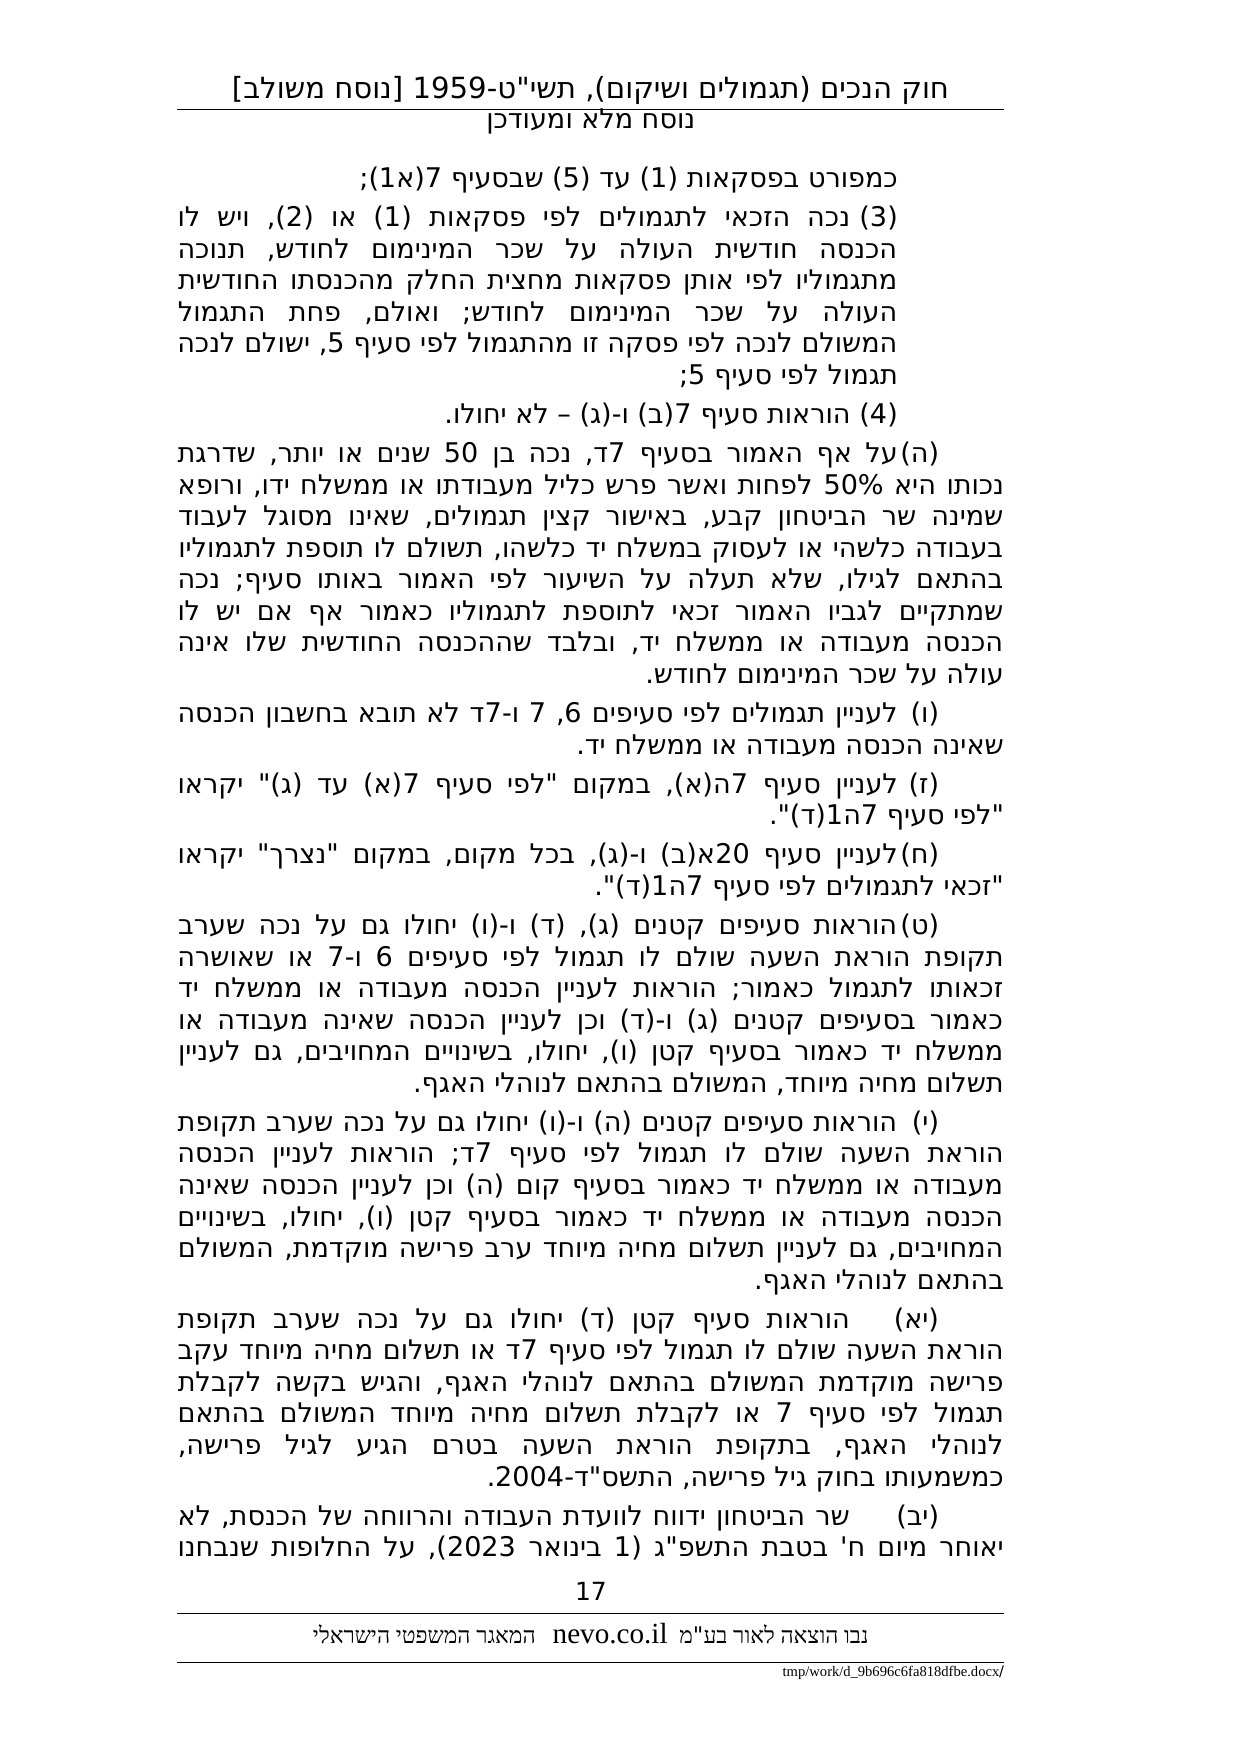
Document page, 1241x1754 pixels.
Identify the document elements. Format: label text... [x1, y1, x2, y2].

text (ז) לעניין סעיף 7ה(א), במקום "לפי סעיף 7(א) עד (ג)" יקראו "לפי סעיף 7ה1(ד)". [177, 768, 1004, 831]
text (4) הוראות סעיף 7(ב) ו-(ג) – לא יחולו. [177, 398, 898, 430]
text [177, 1500, 1004, 1563]
text (י) הוראות סעיפים קטנים (ה) ו-(ו) יחולו גם על נכה שערב תקופת הוראת השעה שולם לו תגמול לפי סעיף 7ד; הוראות לעניין הכנסה מעבודה או ממשלח יד כאמור בסעיף קום (ה) וכן לעניין הכנסה שאינה הכנסה מעבודה או ממשלח יד כאמור בסעיף קטן (ו), יחולו, בשינויים המחויבים, גם לעניין תשלום מחיה מיוחד ערב פרישה מוקדמת, המשולם בהתאם לנוהלי האגף. [177, 1106, 1004, 1296]
text (3) נכה הזכאי לתגמולים לפי פסקאות (1) או (2), ויש לו הכנסה חודשית העולה על שכר המינימום לחודש, תנוכה מתגמוליו לפי אותן פסקאות מחצית החלק מהכנסתו החודשית העולה על שכר המינימום לחודש; ואולם, פחת התגמול המשולם לנכה לפי פסקה זו מהתגמול לפי סעיף 5, ישולם לנכה תגמול לפי סעיף 5; [177, 201, 898, 391]
text (ח) לעניין סעיף 20א(ב) ו-(ג), בכל מקום, במקום "נצרך" יקראו "זכאי לתגמולים לפי סעיף 7ה1(ד)". [177, 839, 1004, 902]
text (ה) על אף האמור בסעיף 7ד, נכה בן 50 שנים או יותר, שדרגת נכותו היא 50% לפחות ואשר פרש כליל מעבודתו או ממשלח ידו, ורופא שמינה שר הביטחון קבע, באישור קצין תגמולים, שאינו מסוגל לעבוד בעבודה כלשהי או לעסוק במשלח יד כלשהו, תשולם לו תוספת לתגמוליו בהתאם לגילו, שלא תעלה על השיעור לפי האמור באותו סעיף; נכה שמתקיים לגביו האמור זכאי לתוספת לתגמוליו כאמור אף אם יש לו הכנסה מעבודה או ממשלח יד, ובלבד שההכנסה החודשית שלו אינה עולה על שכר המינימום לחודש. [177, 437, 1004, 690]
text (ו) לעניין תגמולים לפי סעיפים 6, 7 ו-7ד לא תובא בחשבון הכנסה שאינה הכנסה מעבודה או ממשלח יד. [177, 697, 1004, 761]
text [177, 162, 898, 194]
text (יא) הוראות סעיף קטן (ד) יחולו גם על נכה שערב תקופת הוראת השעה שולם לו תגמול לפי סעיף 7ד או תשלום מחיה מיוחד עקב פרישה מוקדמת המשולם בהתאם לנוהלי האגף, והגיש בקשה לקבלת תגמול לפי סעיף 7 או לקבלת תשלום מחיה מיוחד המשולם בהתאם לנוהלי האגף, בתקופת הוראת השעה בטרם הגיע לגיל פרישה, כמשמעותו בחוק גיל פרישה, התשס"ד-2004. [177, 1303, 1004, 1492]
text (ט) הוראות סעיפים קטנים (ג), (ד) ו-(ו) יחולו גם על נכה שערב תקופת הוראת השעה שולם לו תגמול לפי סעיפים 6 ו-7 או שאושרה זכאותו לתגמול כאמור; הוראות לעניין הכנסה מעבודה או ממשלח יד כאמור בסעיפים קטנים (ג) ו-(ד) וכן לעניין הכנסה שאינה מעבודה או ממשלח יד כאמור בסעיף קטן (ו), יחולו, בשינויים המחויבים, גם לעניין תשלום מחיה מיוחד, המשולם בהתאם לנוהלי האגף. [177, 909, 1004, 1099]
